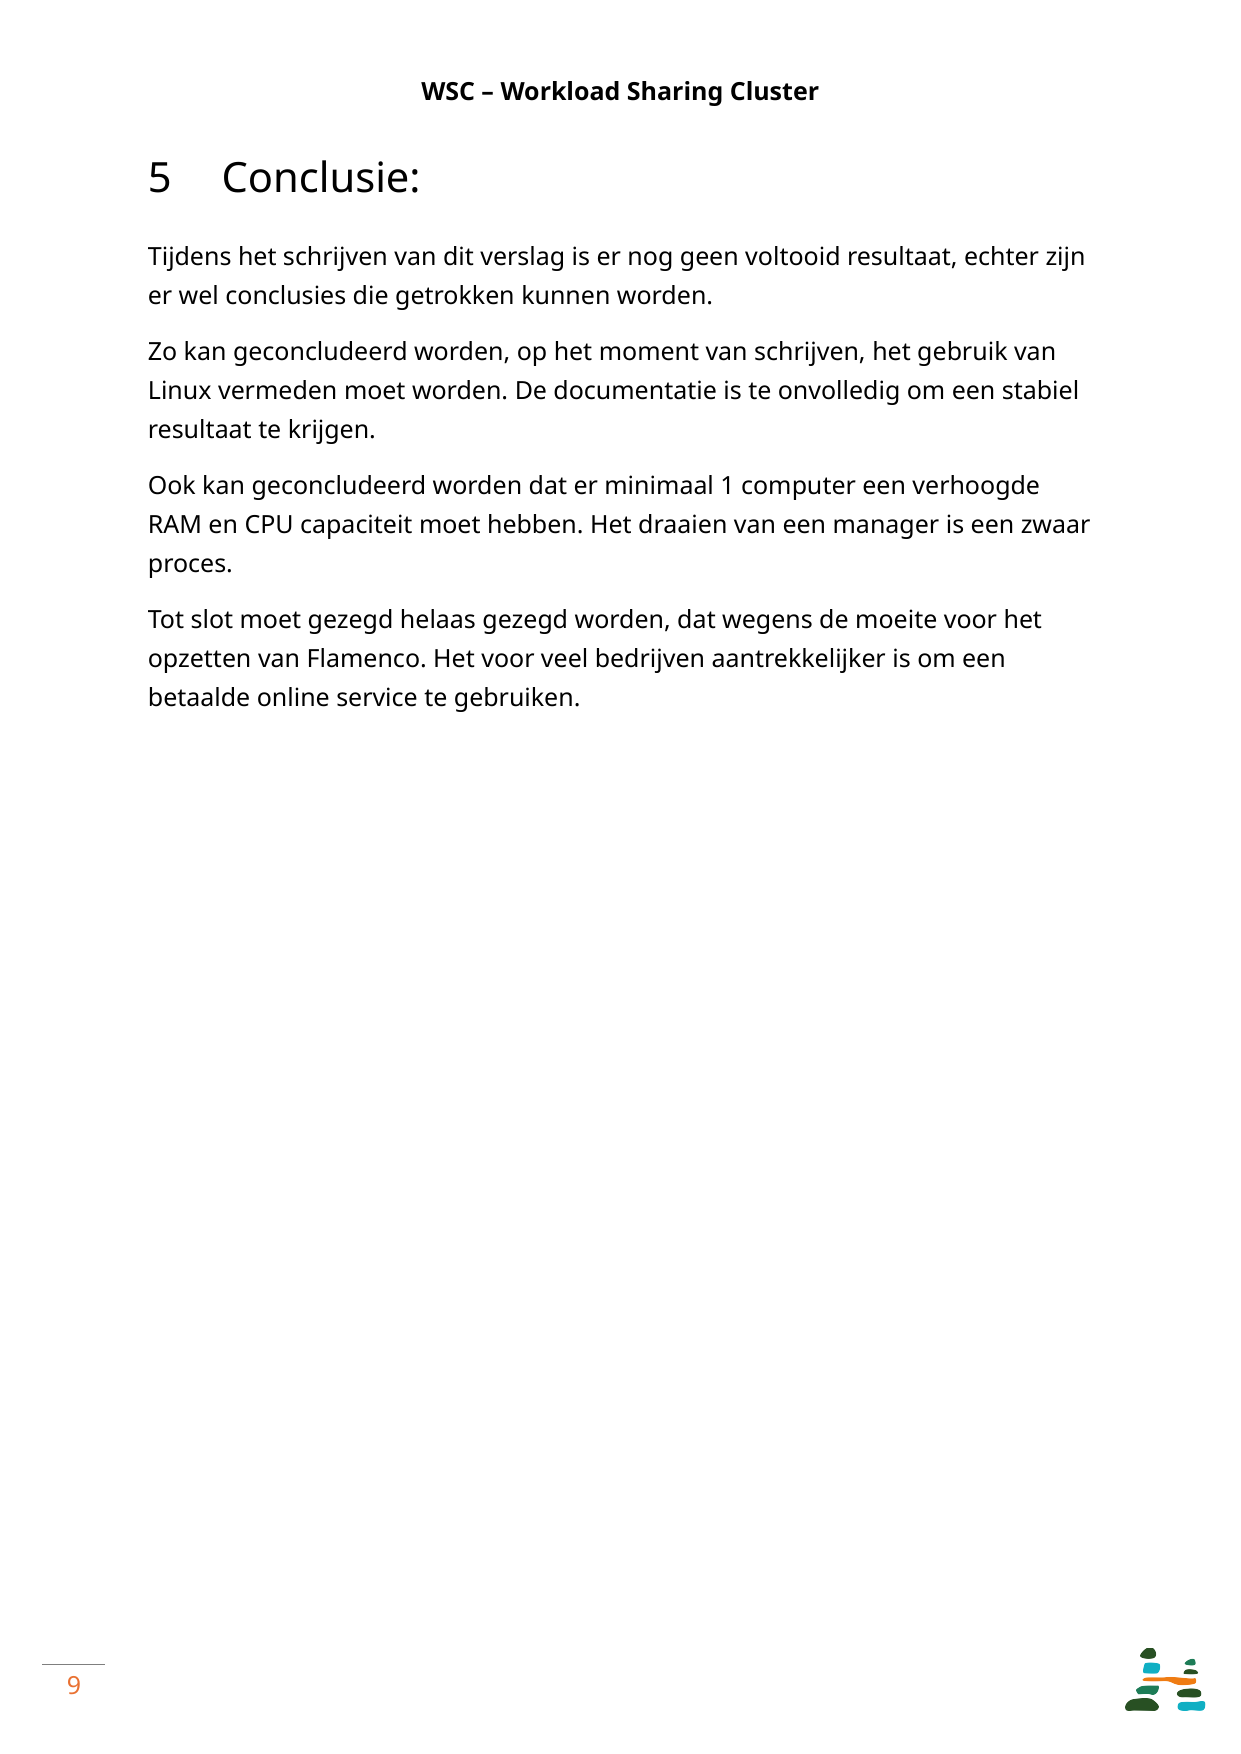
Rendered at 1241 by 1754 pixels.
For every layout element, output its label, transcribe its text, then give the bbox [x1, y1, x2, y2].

picture [1125, 1648, 1206, 1712]
text Tot slot moet gezegd helaas gezegd worden, dat wegens de moeite voor het opzetten van Flamenco. Het voor veel bedrijven aantrekkelijker is om een betaalde online service te gebruiken. [148, 602, 1093, 714]
text 5 Conclusie: [148, 148, 1093, 238]
text Zo kan geconcludeerd worden, op het moment van schrijven, het gebruik van Linux vermeden moet worden. De documentatie is te onvolledig om een stabiel resultaat te krijgen. [148, 333, 1093, 446]
text Tijdens het schrijven van dit verslag is er nog geen voltooid resultaat, echter zijn er wel conclusies die getrokken kunnen worden. [148, 238, 1093, 312]
text Ook kan geconcludeerd worden dat er minimaal 1 computer een verhoogde RAM en CPU capaciteit moet hebben. Het draaien van een manager is een zwaar proces. [148, 468, 1093, 580]
